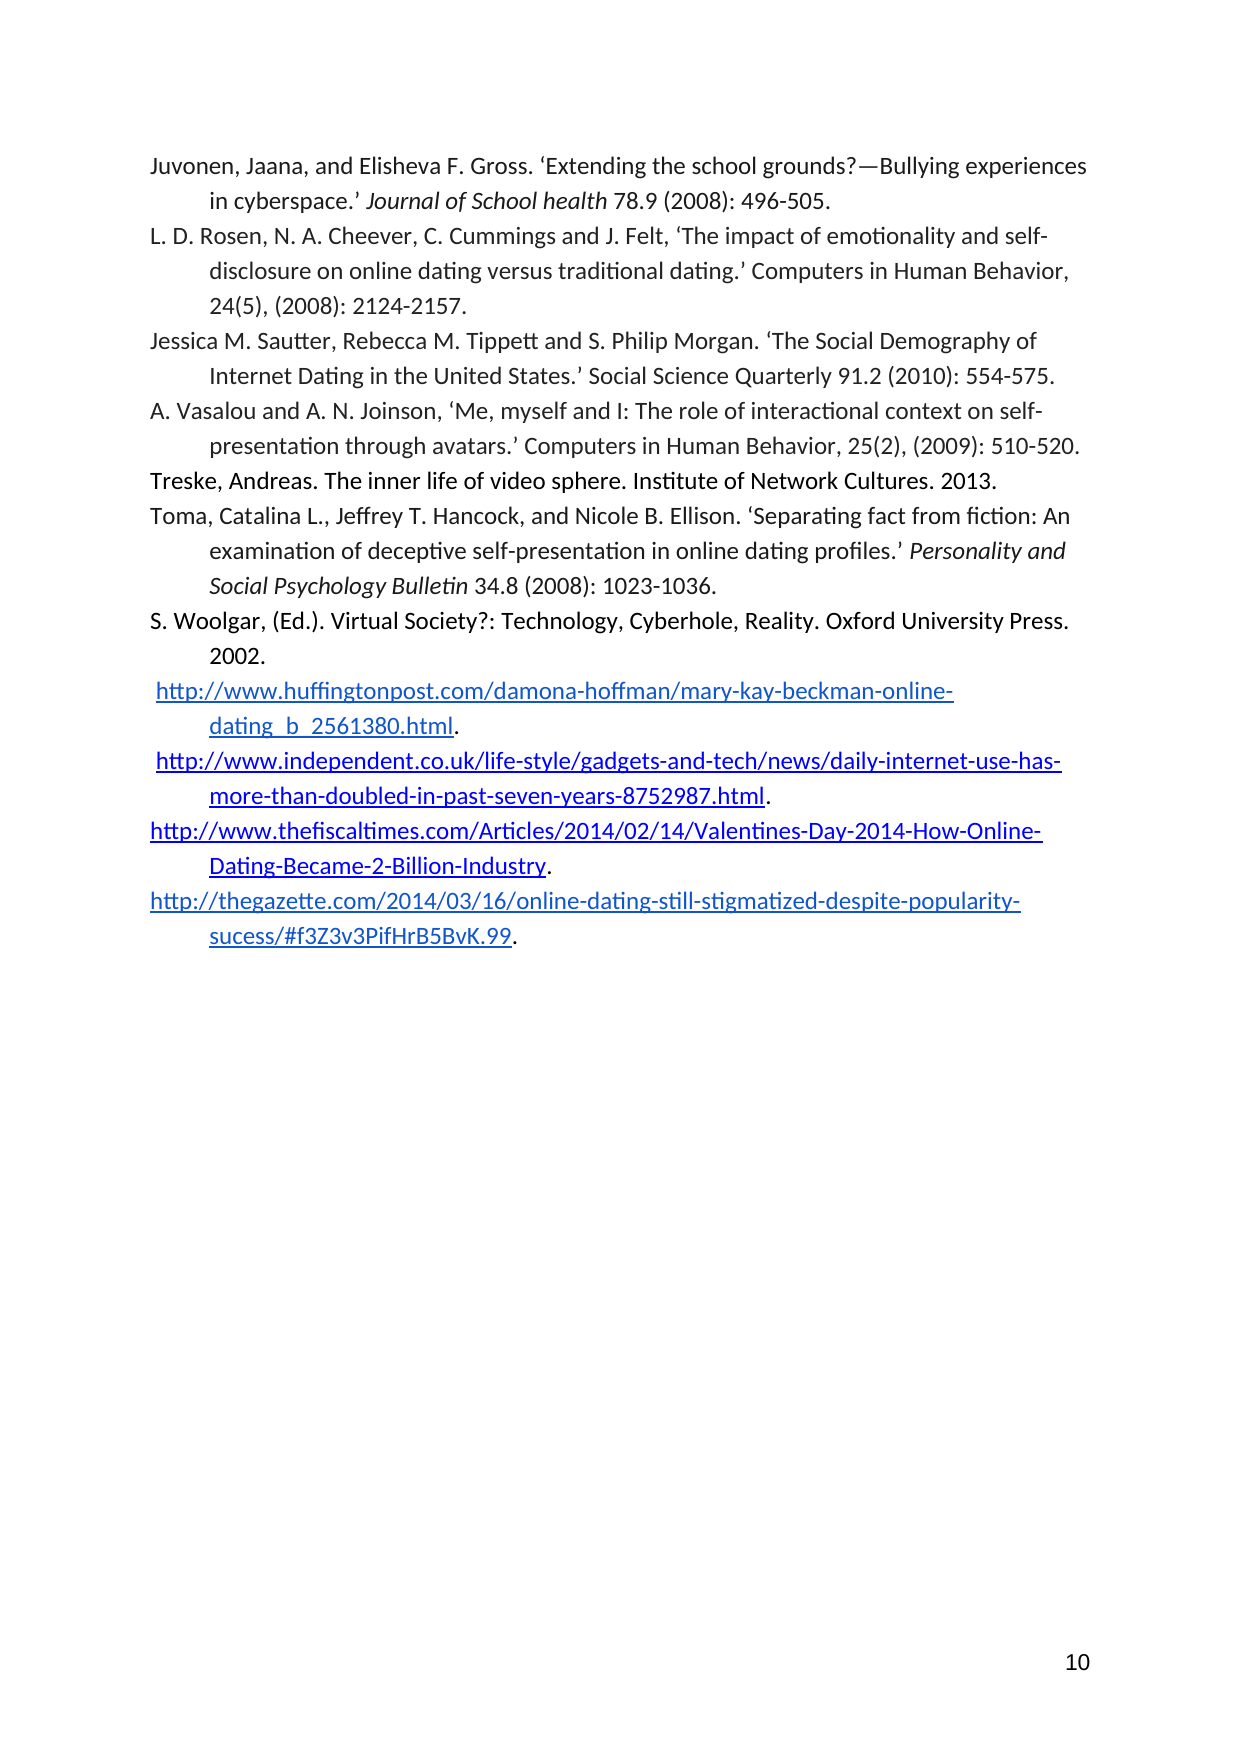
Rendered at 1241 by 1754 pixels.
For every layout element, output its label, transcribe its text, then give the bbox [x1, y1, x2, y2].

text A. Vasalou and A. N. Joinson, ‘Me, myself and I: The role of interactional context on self-presentation through avatars.’ Computers in Human Behavior, 25(2), (2009): 510-520. [150, 395, 1090, 461]
text Toma, Catalina L., Jeffrey T. Hancock, and Nicole B. Ellison. ‘Separating fact from fiction: An examination of deceptive self-presentation in online dating profiles.’ Personality and Social Psychology Bulletin 34.8 (2008): 1023-1036. [150, 500, 1090, 601]
text Juvonen, Jaana, and Elisheva F. Gross. ‘Extending the school grounds?—Bullying experiences in cyberspace.’ Journal of School health 78.9 (2008): 496-505. [150, 150, 1090, 216]
text http://www.independent.co.uk/life-style/gadgets-and-tech/news/daily-internet-use-has-more-than-doubled-in-past-seven-years-8752987.html. [150, 745, 1090, 811]
text http://www.thefiscaltimes.com/Articles/2014/02/14/Valentines-Day-2014-How-Online-Dating-Became-2-Billion-Industry. [150, 815, 1090, 881]
text http://thegazette.com/2014/03/16/online-dating-still-stigmatized-despite-popularity-sucess/#f3Z3v3PifHrB5BvK.99. [150, 885, 1090, 951]
text Jessica M. Sautter, Rebecca M. Tippett and S. Philip Morgan. ‘The Social Demography of Internet Dating in the United States.’ Social Science Quarterly 91.2 (2010): 554-575. [150, 325, 1090, 391]
text S. Woolgar, (Ed.). Virtual Society?: Technology, Cyberhole, Reality. Oxford University Press. 2002. [150, 605, 1090, 671]
text http://www.huffingtonpost.com/damona-hoffman/mary-kay-beckman-online-dating_b_2561380.html. [150, 675, 1090, 741]
text L. D. Rosen, N. A. Cheever, C. Cummings and J. Felt, ‘The impact of emotionality and self-disclosure on online dating versus traditional dating.’ Computers in Human Behavior, 24(5), (2008): 2124-2157. [150, 220, 1090, 321]
text Treske, Andreas. The inner life of video sphere. Institute of Network Cultures. 2013. [150, 465, 1090, 496]
